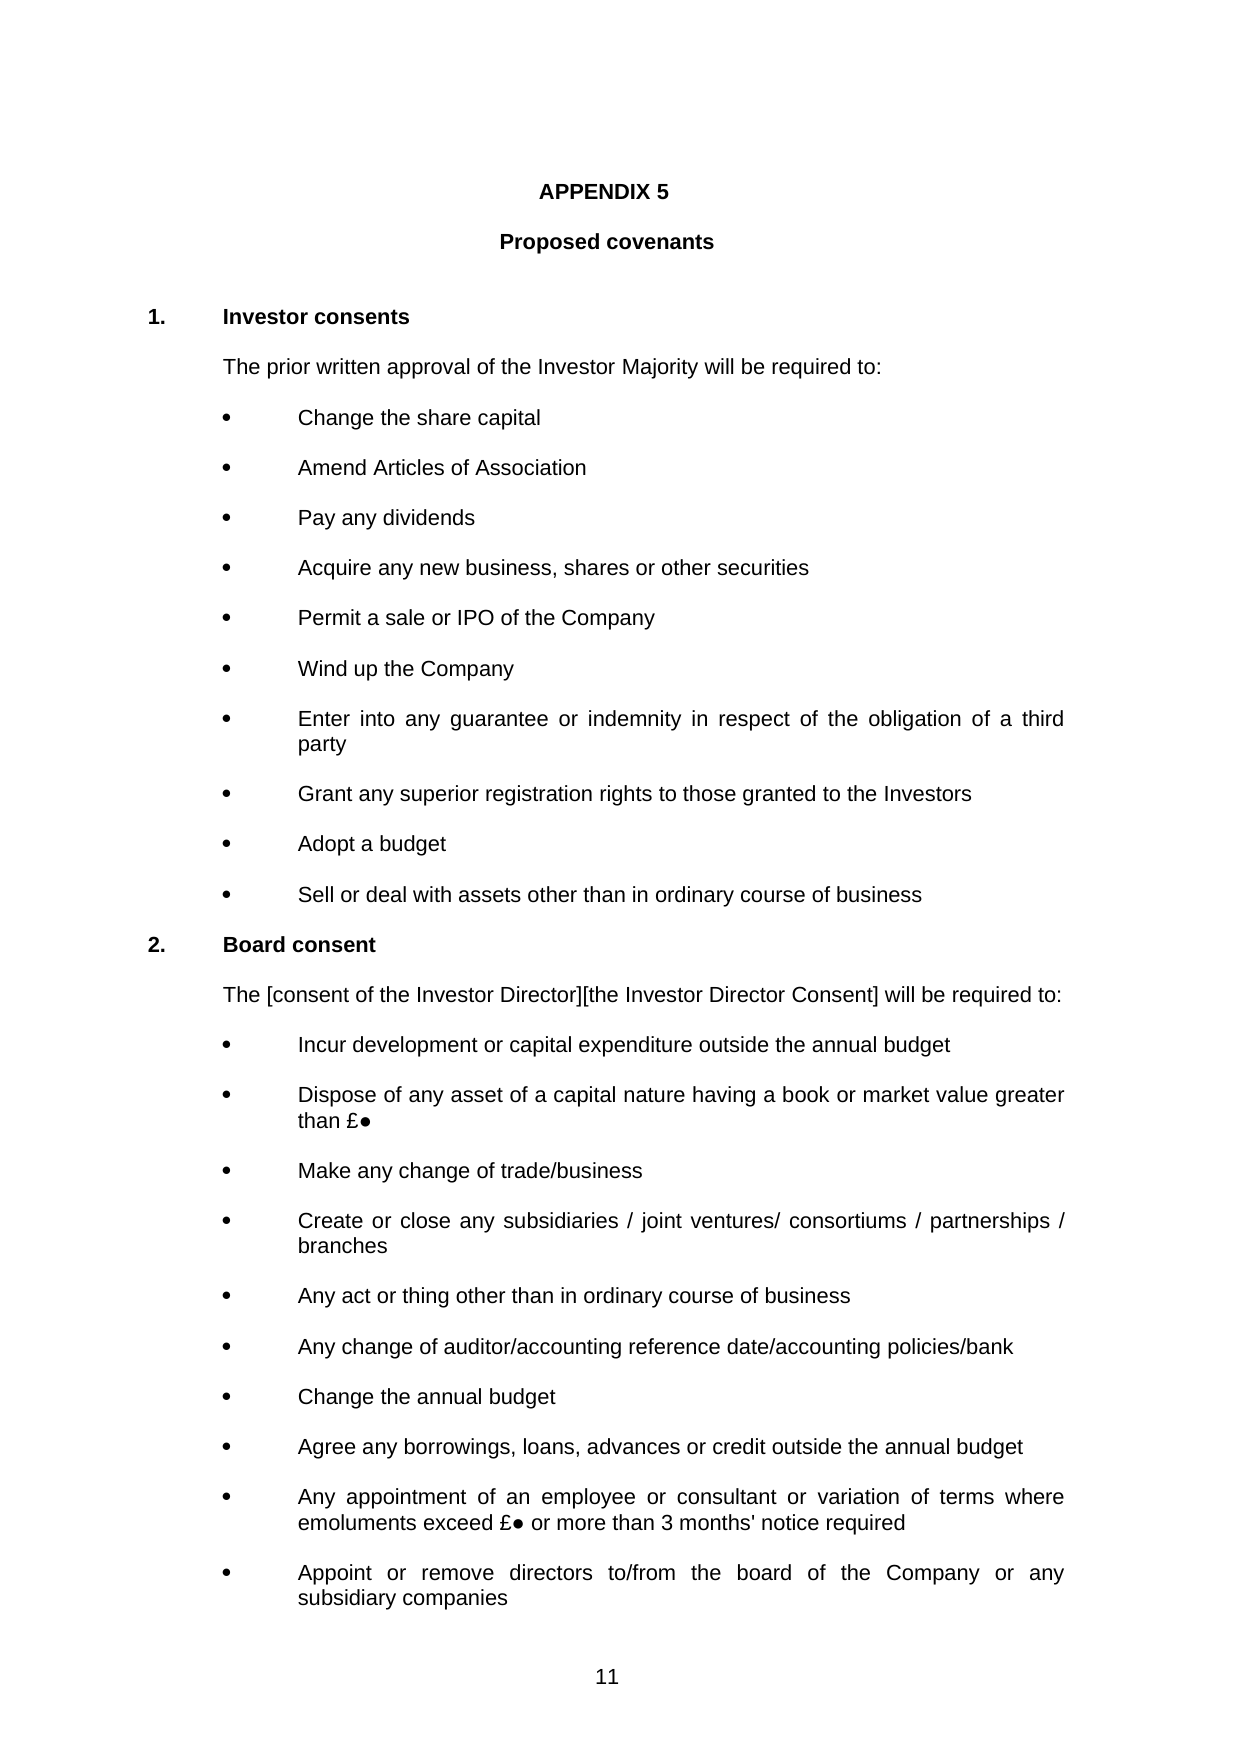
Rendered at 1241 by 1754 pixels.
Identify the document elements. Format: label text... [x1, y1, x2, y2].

subtitle Board consent [148, 932, 1066, 957]
text Permit a sale or IPO of the Company [223, 605, 1066, 630]
subtitle Investor consents [148, 304, 1066, 329]
text Any act or thing other than in ordinary course of business [223, 1283, 1066, 1308]
text Appoint or remove directors to/from the board of the Company or any subsidiary companies [223, 1559, 1066, 1610]
text Make any change of trade/business [223, 1158, 1066, 1183]
text Dispose of any asset of a capital nature having a book or market value greater than £● [223, 1082, 1066, 1133]
text Acquire any new business, shares or other securities [223, 555, 1066, 580]
text Incur development or capital expenditure outside the annual budget [223, 1032, 1066, 1057]
text Any appointment of an employee or consultant or variation of terms where emoluments exceed £● or more than 3 months' notice required [223, 1484, 1066, 1534]
text Change the share capital [223, 404, 1066, 429]
text Enter into any guarantee or indemnity in respect of the obligation of a third party [223, 706, 1066, 756]
text Wind up the Company [223, 655, 1066, 681]
text Sell or deal with assets other than in ordinary course of business [223, 881, 1066, 907]
text Change the annual budget [223, 1384, 1066, 1409]
subtitle Proposed covenants [148, 229, 1066, 254]
text Adopt a budget [223, 831, 1066, 856]
text The [consent of the Investor Director][the Investor Director Consent] will be required to: [223, 982, 1066, 1007]
text The prior written approval of the Investor Majority will be required to: [223, 354, 1066, 379]
text Grant any superior registration rights to those granted to the Investors [223, 781, 1066, 806]
text Pay any dividends [223, 505, 1066, 530]
text Any change of auditor/accounting reference date/accounting policies/bank [223, 1333, 1066, 1359]
text Create or close any subsidiaries / joint ventures/ consortiums / partnerships / branches [223, 1208, 1066, 1258]
text Amend Articles of Association [223, 454, 1066, 480]
text Agree any borrowings, loans, advances or credit outside the annual budget [223, 1434, 1066, 1459]
